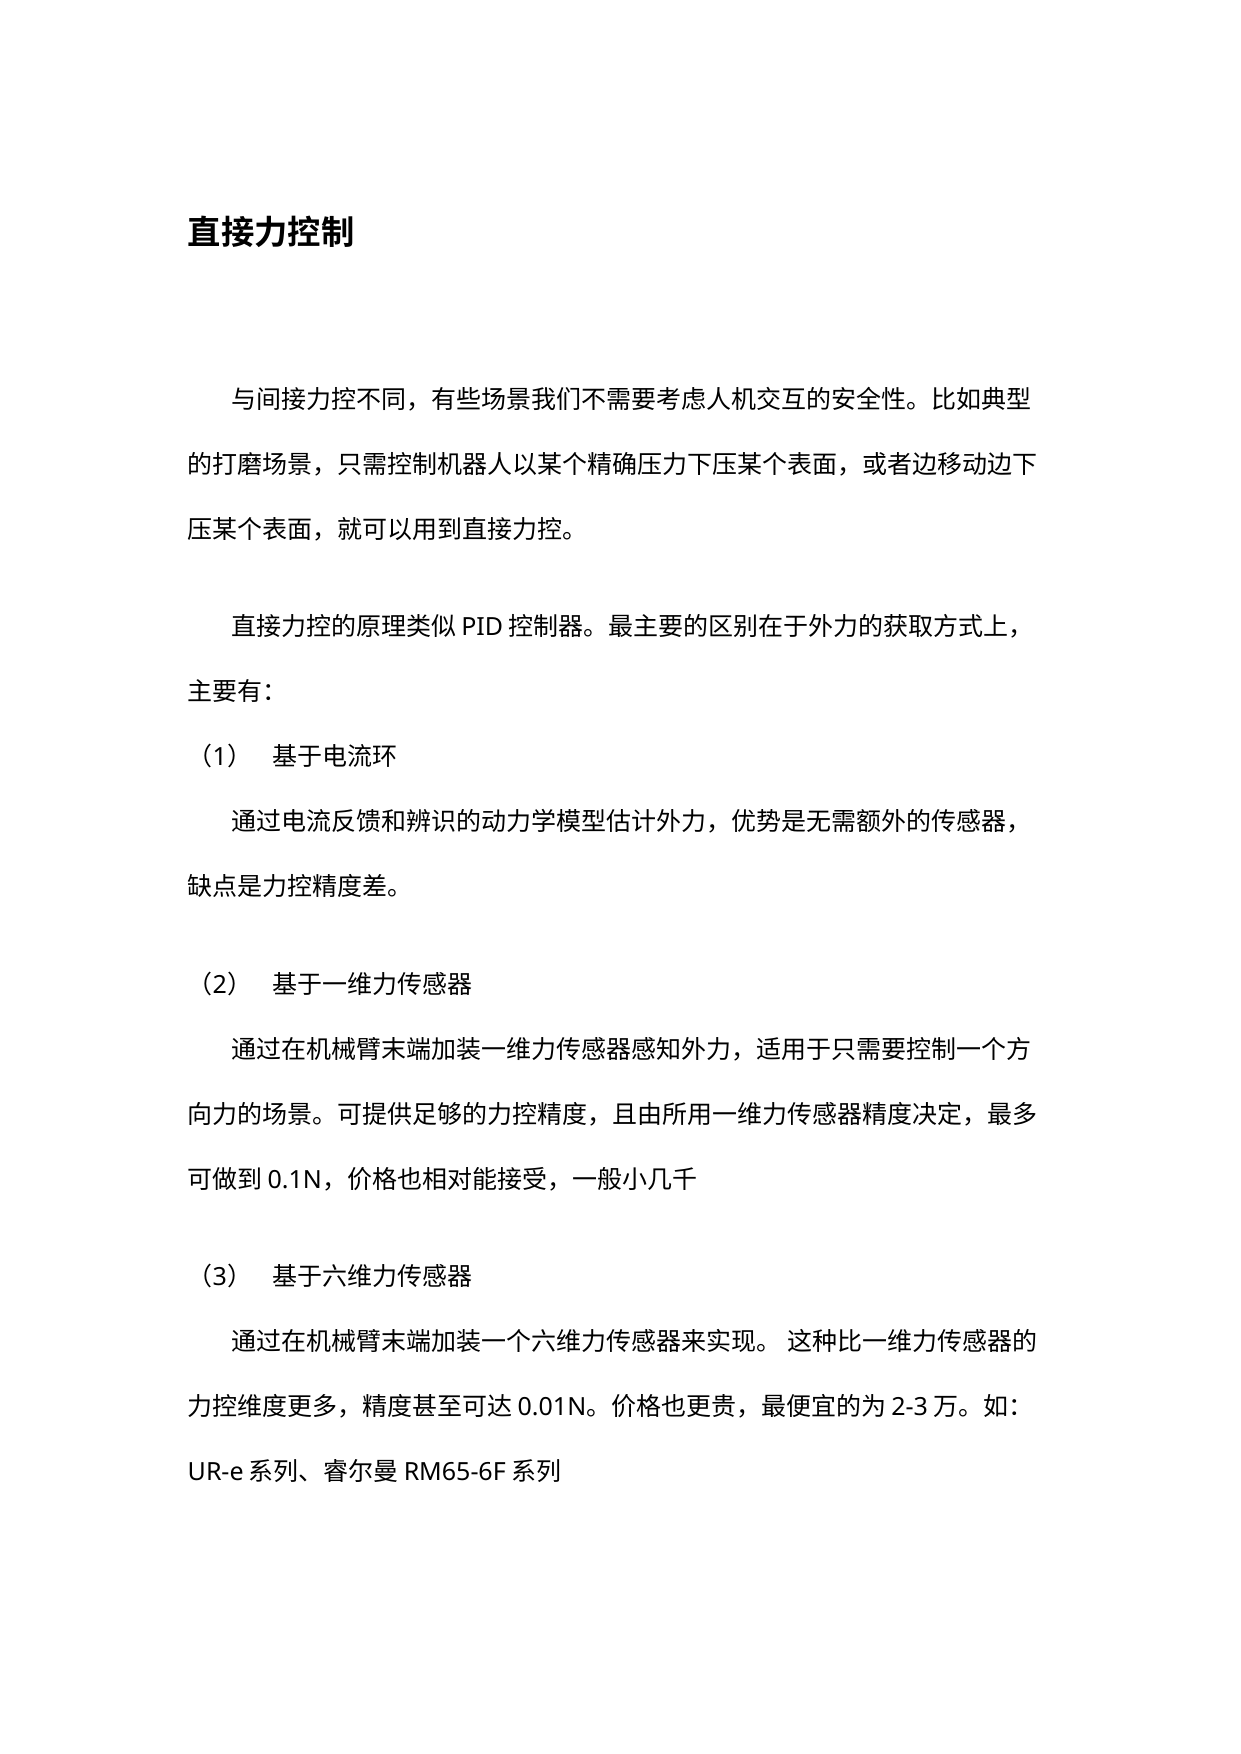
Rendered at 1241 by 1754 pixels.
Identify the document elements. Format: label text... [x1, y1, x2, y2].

text 通过在机械臂末端加装一个六维力传感器来实现。 这种比一维力传感器的力控维度更多，精度甚至可达0.01N。价格也更贵，最便宜的为2-3万。如：UR-e系列、睿尔曼RM65-6F系列 [187, 1307, 1053, 1502]
text 直接力控的原理类似PID控制器。最主要的区别在于外力的获取方式上，主要有： [187, 592, 1053, 722]
text 通过在机械臂末端加装一维力传感器感知外力，适用于只需要控制一个方向力的场景。可提供足够的力控精度，且由所用一维力传感器精度决定，最多可做到0.1N，价格也相对能接受，一般小几千 [187, 1015, 1053, 1210]
text 通过电流反馈和辨识的动力学模型估计外力，优势是无需额外的传感器，缺点是力控精度差。 [187, 787, 1053, 917]
text 与间接力控不同，有些场景我们不需要考虑人机交互的安全性。比如典型的打磨场景，只需控制机器人以某个精确压力下压某个表面，或者边移动边下压某个表面，就可以用到直接力控。 [187, 365, 1053, 560]
list 基于一维力传感器 [187, 950, 1053, 1015]
list 基于电流环 [187, 722, 1053, 787]
list 基于六维力传感器 [187, 1242, 1053, 1307]
subtitle 直接力控制 [187, 197, 1053, 262]
